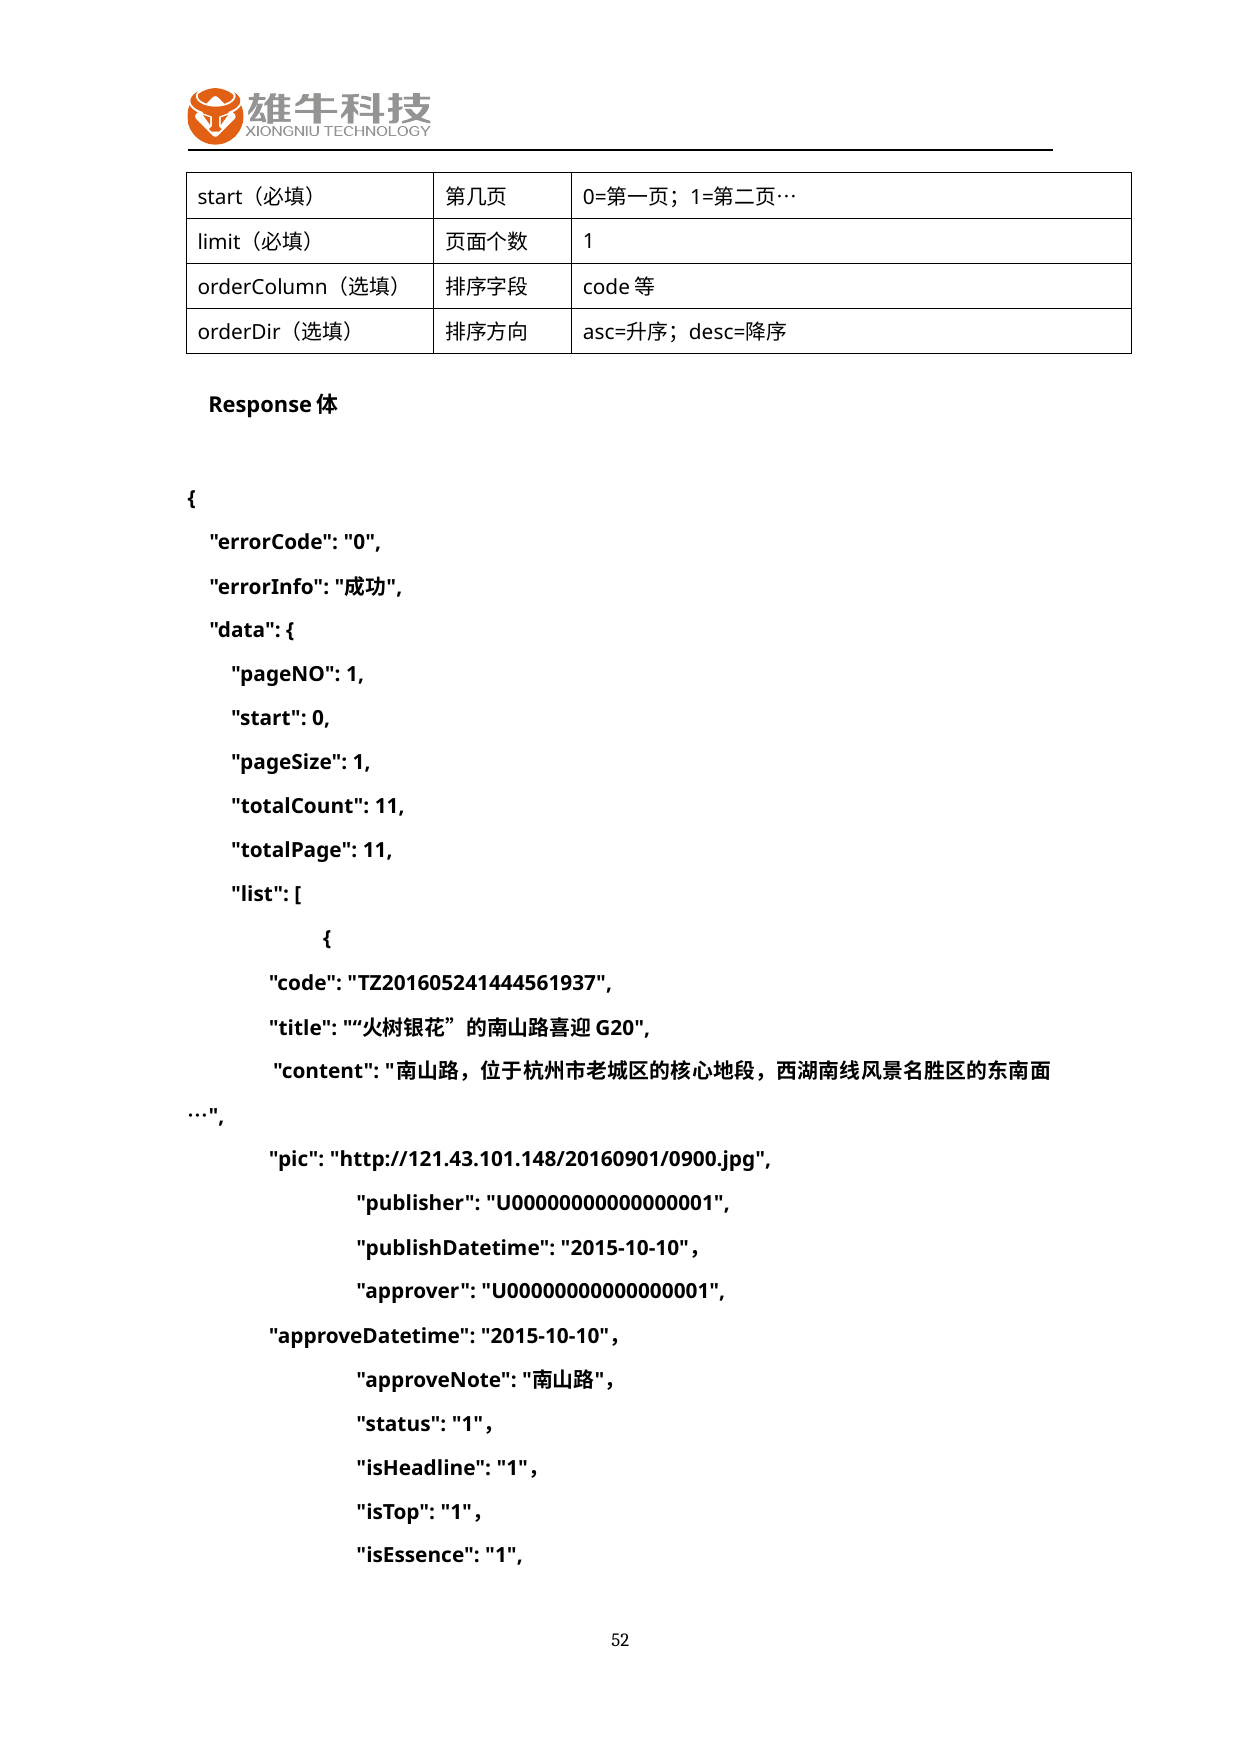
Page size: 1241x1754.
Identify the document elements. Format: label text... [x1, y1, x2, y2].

table_cell asc=升序；desc=降序 [572, 309, 1131, 353]
table_cell 0=第一页；1=第二页… [572, 173, 1131, 217]
text "totalPage": 11, [187, 828, 1053, 872]
table_cell orderDir（选填） [187, 309, 433, 353]
text "totalCount": 11, [187, 783, 1053, 828]
table_cell code等 [572, 264, 1131, 308]
text "isTop": "1"， [187, 1488, 1053, 1533]
text "approveDatetime": "2015-10-10"， [187, 1312, 1053, 1356]
table_cell orderColumn（选填） [187, 264, 433, 308]
table_cell limit（必填） [187, 219, 433, 262]
table_cell 1 [572, 219, 1131, 262]
table_cell 页面个数 [434, 219, 571, 262]
text "content": "南山路，位于杭州市老城区的核心地段，西湖南线风景名胜区的东南面…", [187, 1048, 1053, 1136]
text "publisher": "U00000000000000001", [187, 1180, 1053, 1224]
text "pic": "http://121.43.101.148/20160901/0900.jpg", [187, 1136, 1053, 1180]
picture [187, 88, 433, 147]
text "status": "1"， [187, 1400, 1053, 1444]
text "approveNote": "南山路"， [187, 1356, 1053, 1400]
text "isEssence": "1", [187, 1533, 1053, 1577]
text "data": { [187, 607, 1053, 651]
text "errorCode": "0", [187, 519, 1053, 563]
table_cell start（必填） [187, 173, 433, 217]
text "pageSize": 1, [187, 739, 1053, 783]
text "list": [ [187, 872, 1053, 916]
subtitle Response体 [202, 381, 1053, 425]
text "start": 0, [187, 695, 1053, 739]
text "approver": "U00000000000000001", [187, 1268, 1053, 1312]
text "errorInfo": "成功", [187, 563, 1053, 607]
table_cell 第几页 [434, 173, 571, 217]
text { [187, 475, 1053, 519]
text "code": "TZ201605241444561937", [187, 960, 1053, 1004]
text "isHeadline": "1"， [187, 1444, 1053, 1488]
table_cell 排序方向 [434, 309, 571, 353]
text "pageNO": 1, [187, 651, 1053, 695]
text "title": "“火树银花”的南山路喜迎G20", [187, 1004, 1053, 1048]
text { [187, 916, 1053, 960]
table_cell 排序字段 [434, 264, 571, 308]
text "publishDatetime": "2015-10-10"， [187, 1224, 1053, 1268]
